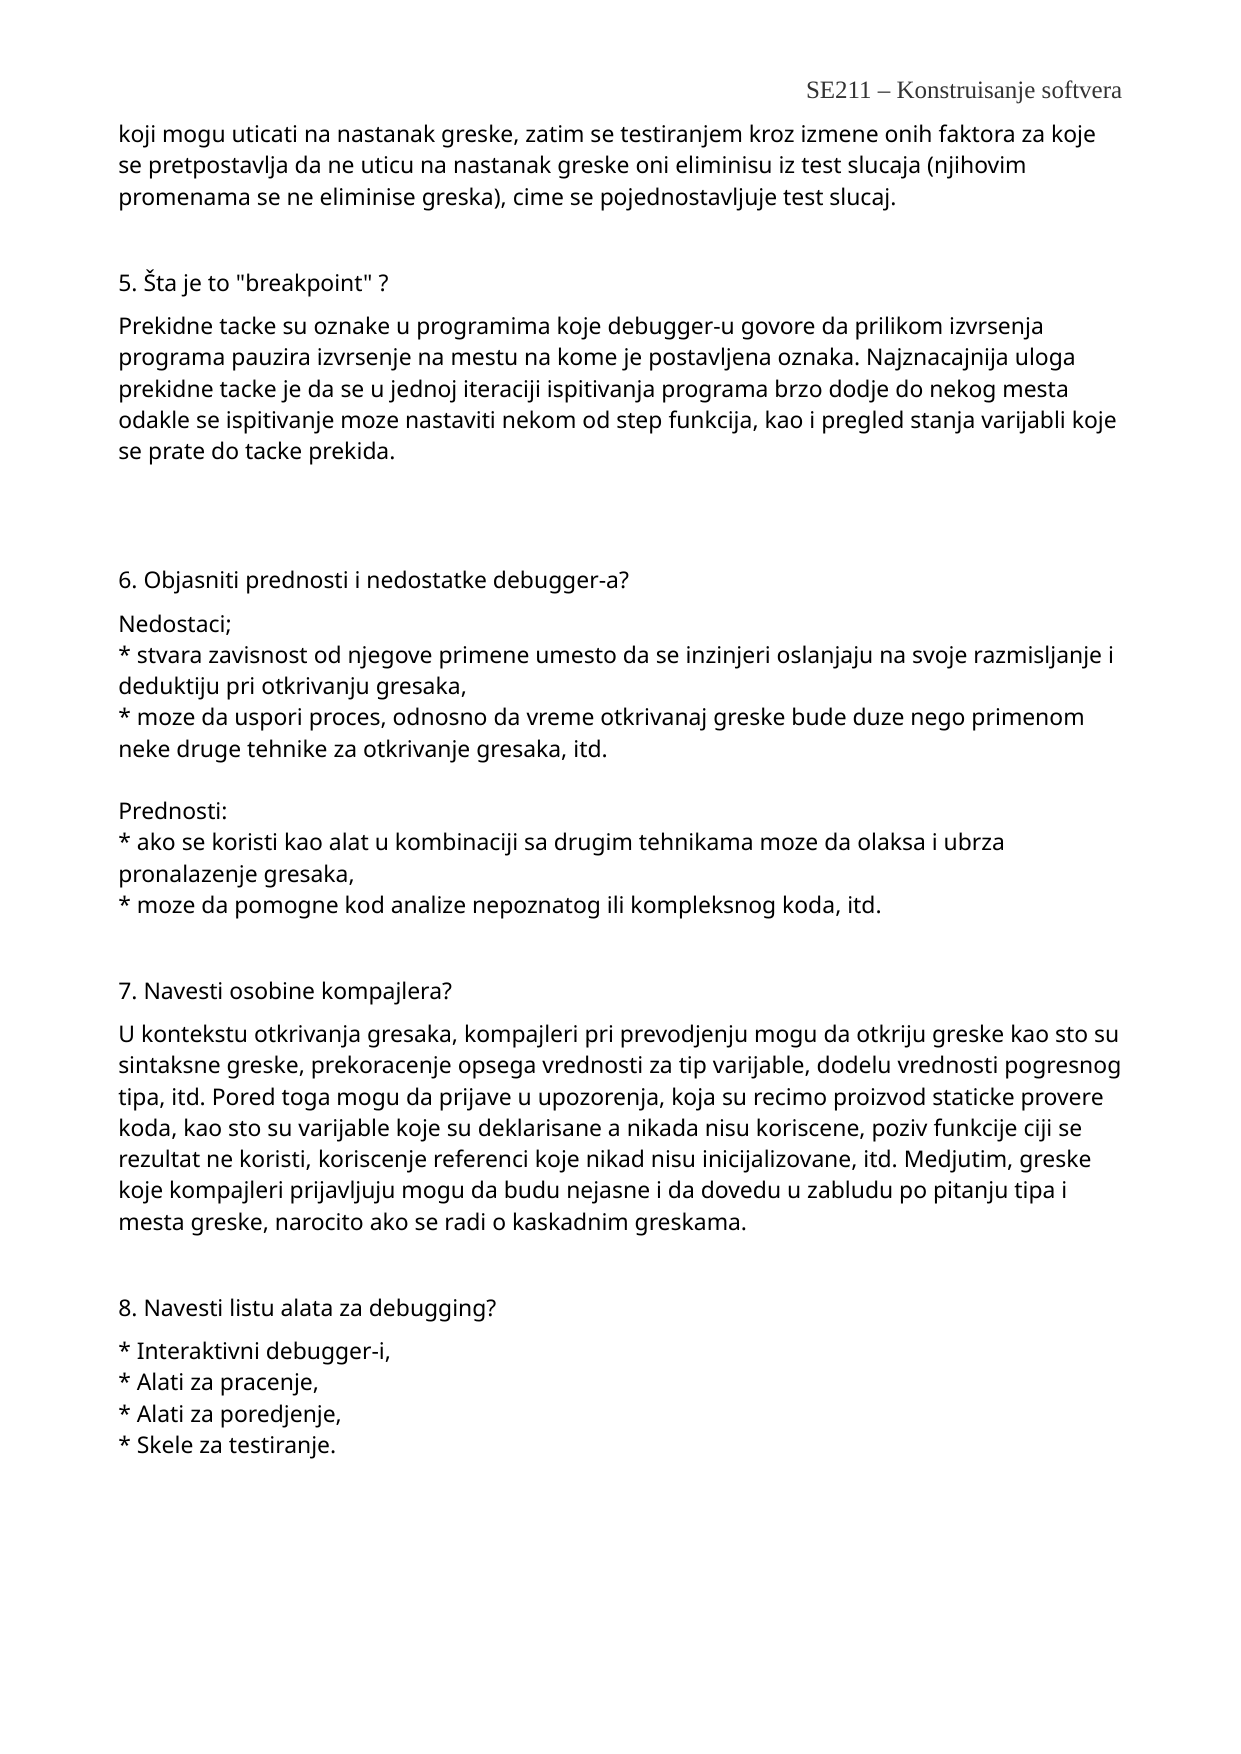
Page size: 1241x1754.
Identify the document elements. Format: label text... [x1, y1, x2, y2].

text U kontekstu otkrivanja gresaka, kompajleri pri prevodjenju mogu da otkriju greske kao sto su sintaksne greske, prekoracenje opsega vrednosti za tip varijable, dodelu vrednosti pogresnog tipa, itd. Pored toga mogu da prijave u upozorenja, koja su recimo proizvod staticke provere koda, kao sto su varijable koje su deklarisane a nikada nisu koriscene, poziv funkcije ciji se rezultat ne koristi, koriscenje referenci koje nikad nisu inicijalizovane, itd. Medjutim, greske koje kompajleri prijavljuju mogu da budu nejasne i da dovedu u zabludu po pitanju tipa i mesta greske, narocito ako se radi o kaskadnim greskama. [118, 1018, 1122, 1237]
text 7. Navesti osobine kompajlera? [118, 975, 1122, 1006]
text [118, 118, 1122, 212]
text * Interaktivni debugger-i, * Alati za pracenje, * Alati za poredjenje, * Skele za testiranje. [118, 1335, 1122, 1460]
text Nedostaci; * stvara zavisnost od njegove primene umesto da se inzinjeri oslanjaju na svoje razmisljanje i deduktiju pri otkrivanju gresaka, * moze da uspori proces, odnosno da vreme otkrivanaj greske bude duze nego primenom neke druge tehnike za otkrivanje gresaka, itd. Prednosti: * ako se koristi kao alat u kombinaciji sa drugim tehnikama moze da olaksa i ubrza pronalazenje gresaka, * moze da pomogne kod analize nepoznatog ili kompleksnog koda, itd. [118, 607, 1122, 920]
text 5. Šta je to "breakpoint" ? [118, 267, 1122, 298]
text Prekidne tacke su oznake u programima koje debugger-u govore da prilikom izvrsenja programa pauzira izvrsenje na mestu na kome je postavljena oznaka. Najznacajnija uloga prekidne tacke je da se u jednoj iteraciji ispitivanja programa brzo dodje do nekog mesta odakle se ispitivanje moze nastaviti nekom od step funkcija, kao i pregled stanja varijabli koje se prate do tacke prekida. [118, 310, 1122, 466]
text 6. Objasniti prednosti i nedostatke debugger-a? [118, 564, 1122, 596]
text 8. Navesti listu alata za debugging? [118, 1292, 1122, 1323]
